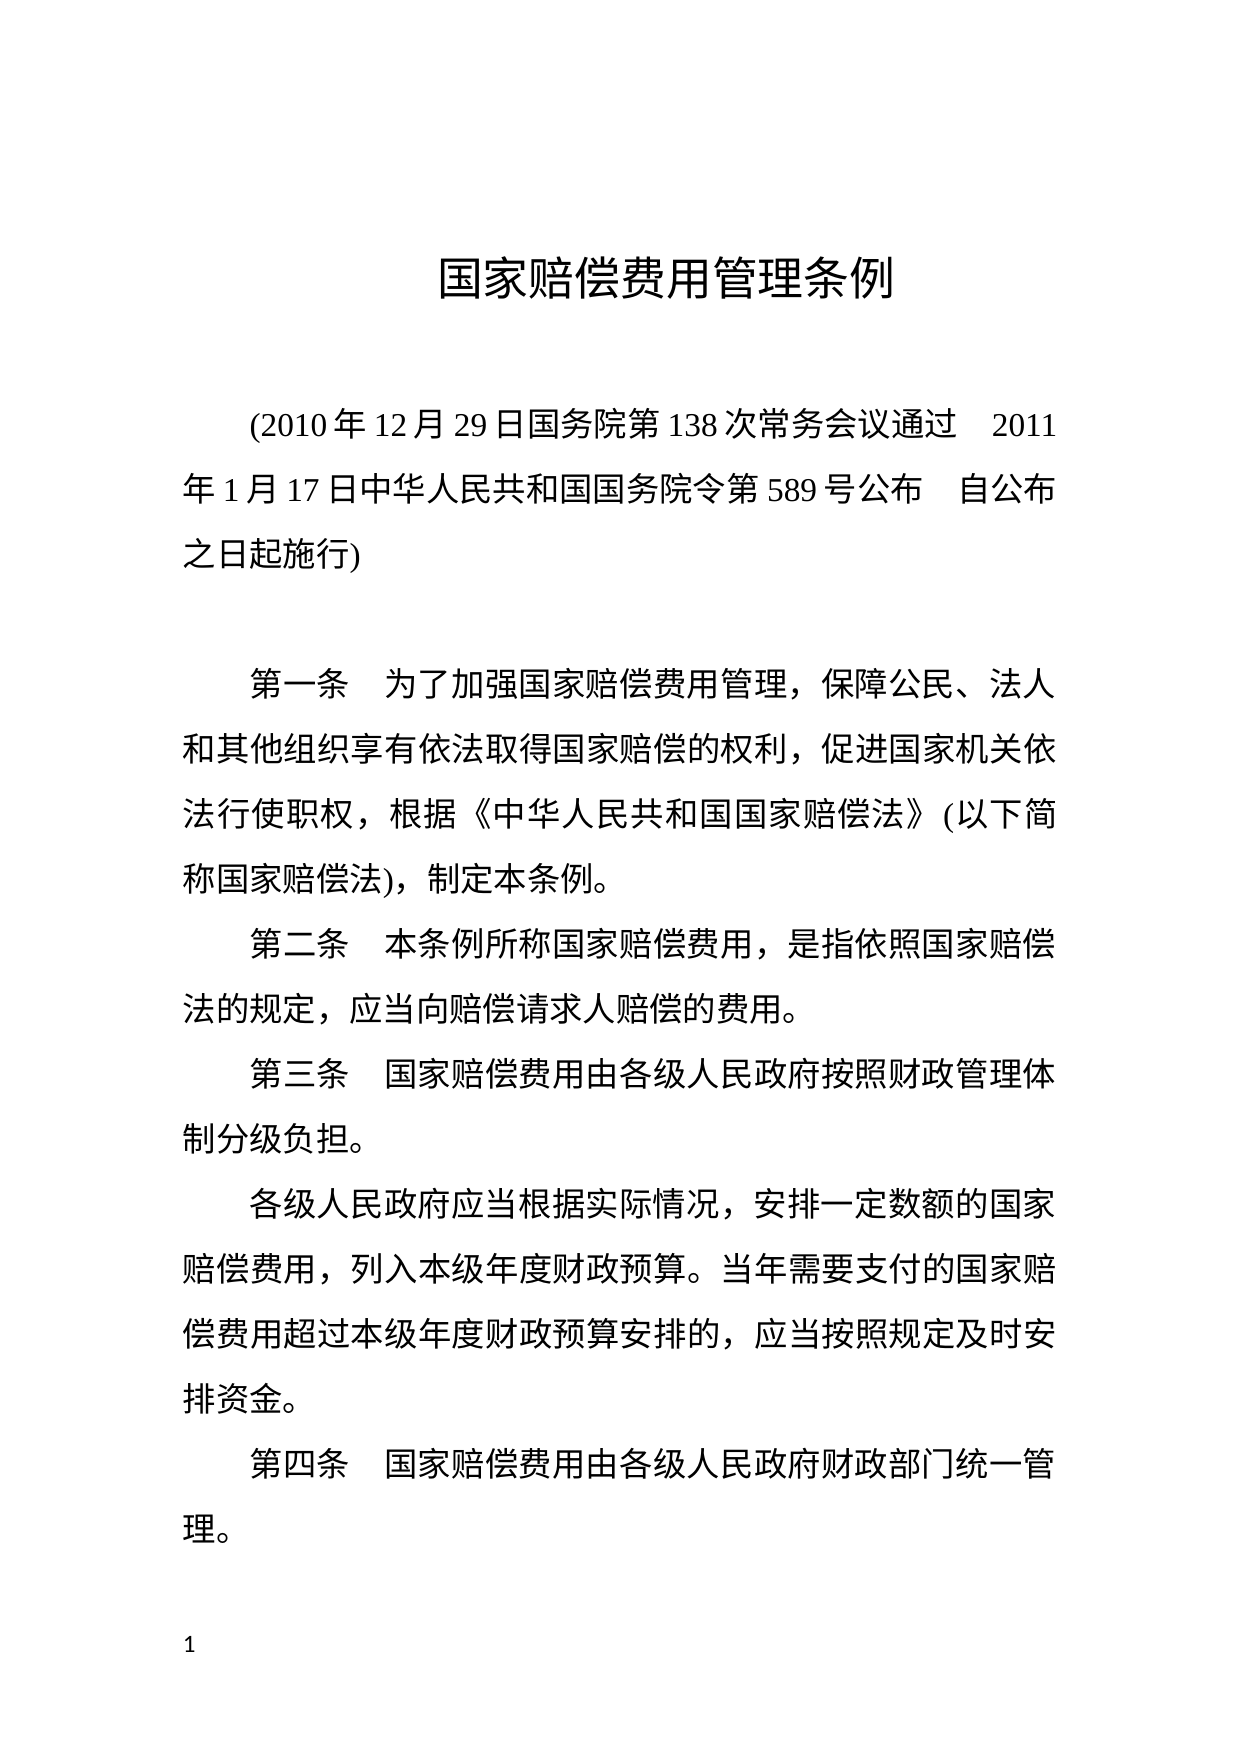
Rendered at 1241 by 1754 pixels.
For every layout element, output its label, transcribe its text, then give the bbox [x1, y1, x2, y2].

text 第四条 国家赔偿费用由各级人民政府财政部门统一管理。 [183, 1429, 1058, 1559]
text 第二条 本条例所称国家赔偿费用，是指依照国家赔偿法的规定，应当向赔偿请求人赔偿的费用。 [183, 909, 1058, 1039]
text 各级人民政府应当根据实际情况，安排一定数额的国家赔偿费用，列入本级年度财政预算。当年需要支付的国家赔偿费用超过本级年度财政预算安排的，应当按照规定及时安排资金。 [183, 1169, 1058, 1429]
text 第一条 为了加强国家赔偿费用管理，保障公民、法人和其他组织享有依法取得国家赔偿的权利，促进国家机关依法行使职权，根据《中华人民共和国国家赔偿法》(以下简称国家赔偿法)，制定本条例。 [183, 649, 1058, 909]
text 国家赔偿费用管理条例 [183, 227, 1058, 324]
text 第三条 国家赔偿费用由各级人民政府按照财政管理体制分级负担。 [183, 1039, 1058, 1169]
text (2010年12月29日国务院第138次常务会议通过 2011年1月17日中华人民共和国国务院令第589号公布 自公布之日起施行) [183, 389, 1058, 584]
